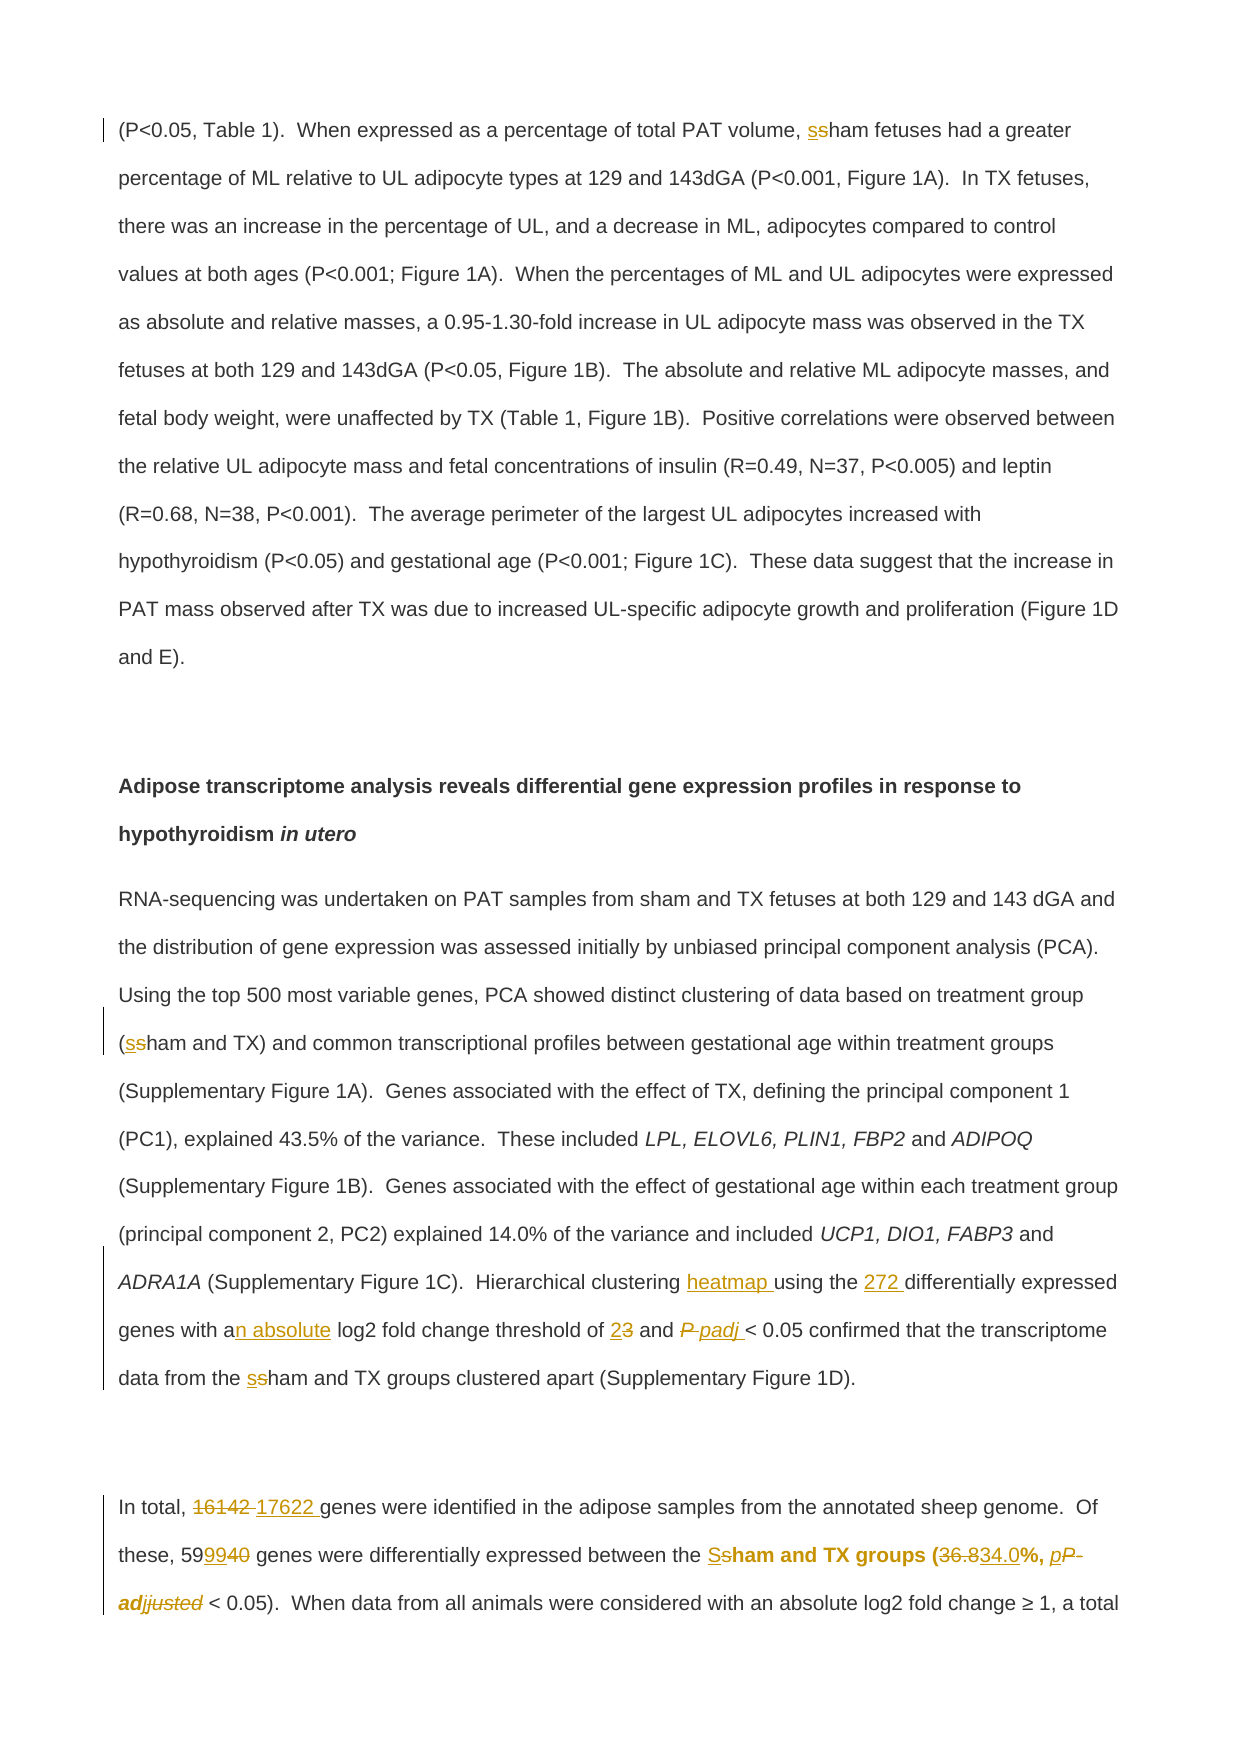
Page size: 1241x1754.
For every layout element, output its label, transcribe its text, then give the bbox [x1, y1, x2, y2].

text Adipose transcriptome analysis reveals differential gene expression profiles in response to hypothyroidism in utero [118, 774, 1122, 846]
text RNA-sequencing was undertaken on PAT samples from sham and TX fetuses at both 129 and 143 dGA and the distribution of gene expression was assessed initially by unbiased principal component analysis (PCA). Using the top 500 most variable genes, PCA showed distinct clustering of data based on treatment group (ham and TX) and common transcriptional profiles between gestational age within treatment groups (Supplementary Figure 1A). Genes associated with the effect of TX, defining the principal component 1 (PC1), explained 43.5% of the variance. These included LPL, ELOVL6, PLIN1, FBP2 and ADIPOQ (Supplementary Figure 1B). Genes associated with the effect of gestational age within each treatment group (principal component 2, PC2) explained 14.0% of the variance and included UCP1, DIO1, FABP3 and ADRA1A (Supplementary Figure 1C). Hierarchical clustering using the differentially expressed genes with a log2 fold change threshold of and < 0.05 confirmed that the transcriptome data from the ham and TX groups clustered apart (Supplementary Figure 1D). [118, 887, 1122, 1390]
